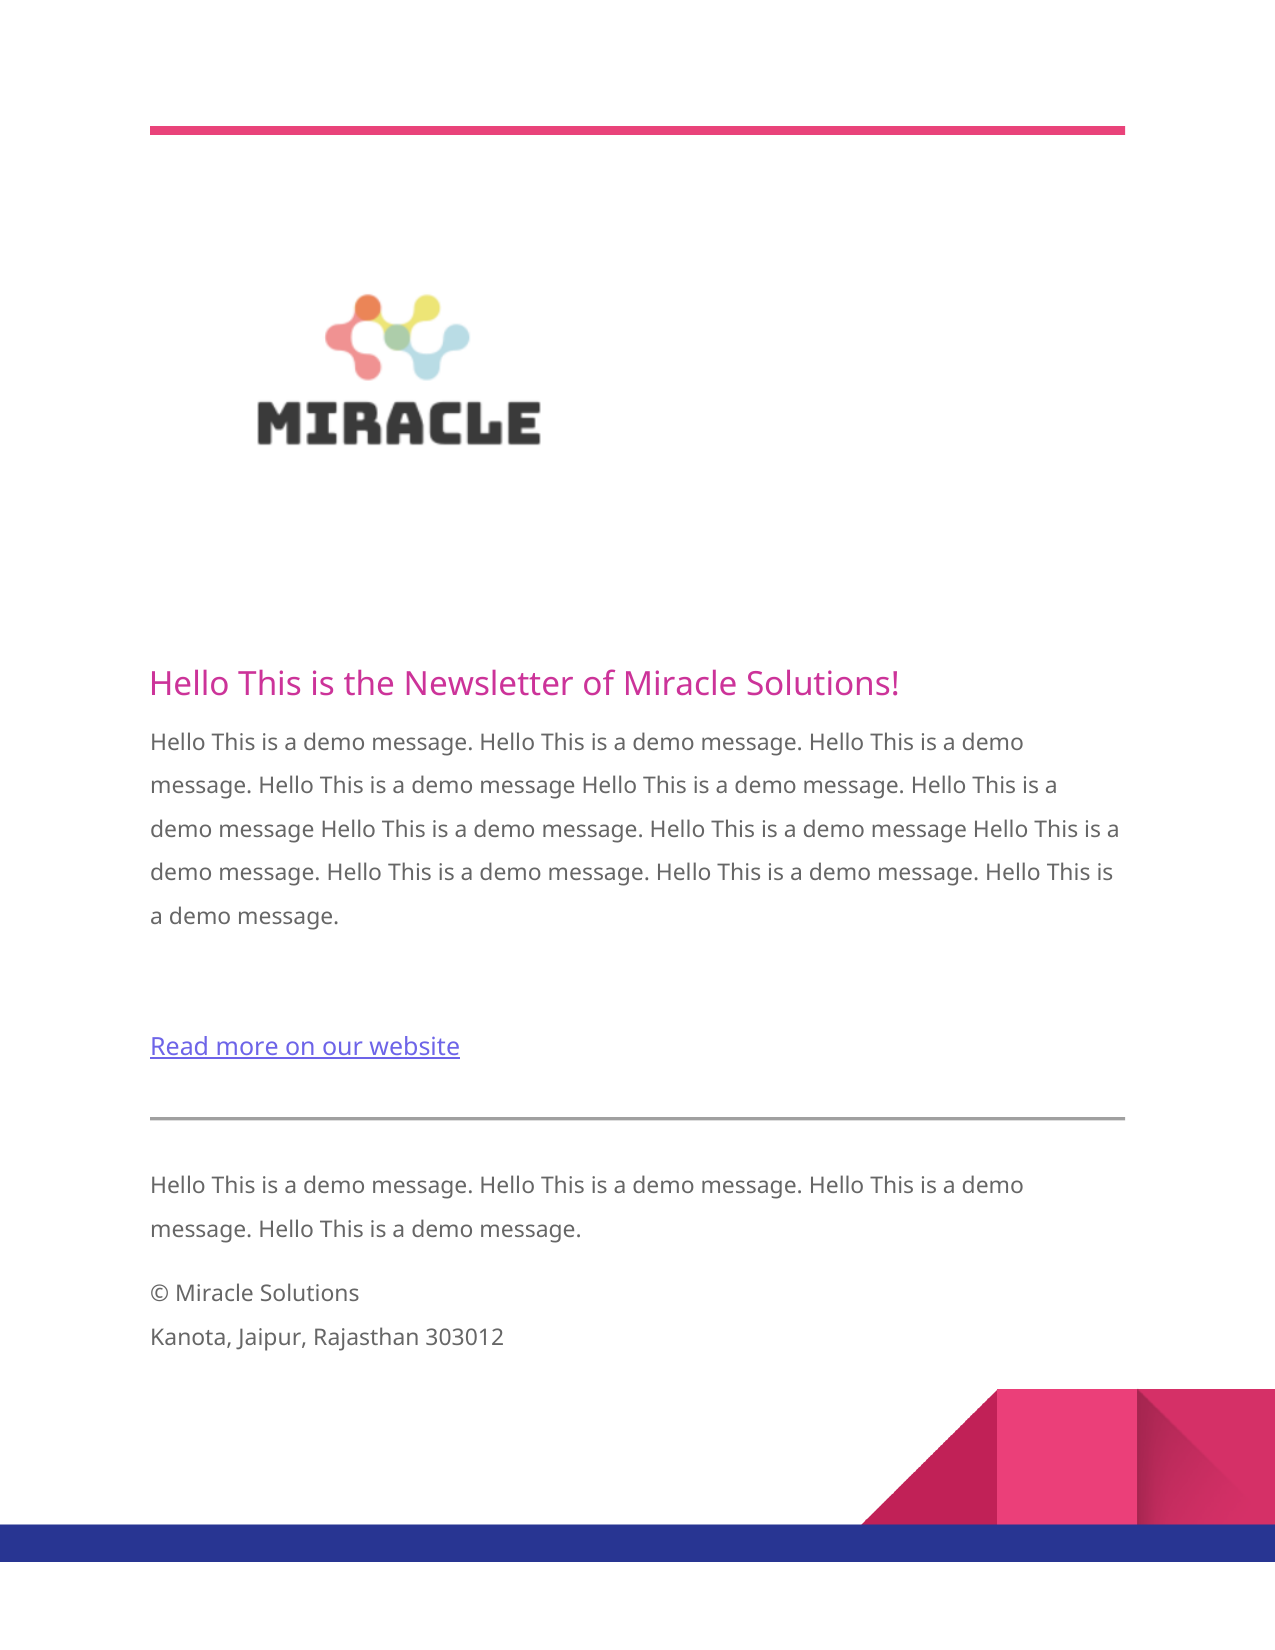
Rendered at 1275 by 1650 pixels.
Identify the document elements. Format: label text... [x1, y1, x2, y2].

text © Miracle Solutions [150, 1277, 1125, 1308]
text Kanota, Jaipur, Rajasthan 303012 [150, 1320, 1125, 1352]
text Read more on our website [150, 1028, 1125, 1062]
picture [0, 1387, 1275, 1562]
picture [150, 168, 642, 571]
text Hello This is a demo message. Hello This is a demo message. Hello This is a demo message. Hello This is a demo message Hello This is a demo message. Hello This is a demo message Hello This is a demo message. Hello This is a demo message Hello This is a demo message. Hello This is a demo message. Hello This is a demo message. Hello This is a demo message. [150, 726, 1125, 931]
subtitle Hello This is the Newsletter of Miracle Solutions! [148, 660, 1125, 705]
picture [150, 126, 1125, 135]
text Hello This is a demo message. Hello This is a demo message. Hello This is a demo message. Hello This is a demo message. [150, 1169, 1125, 1244]
